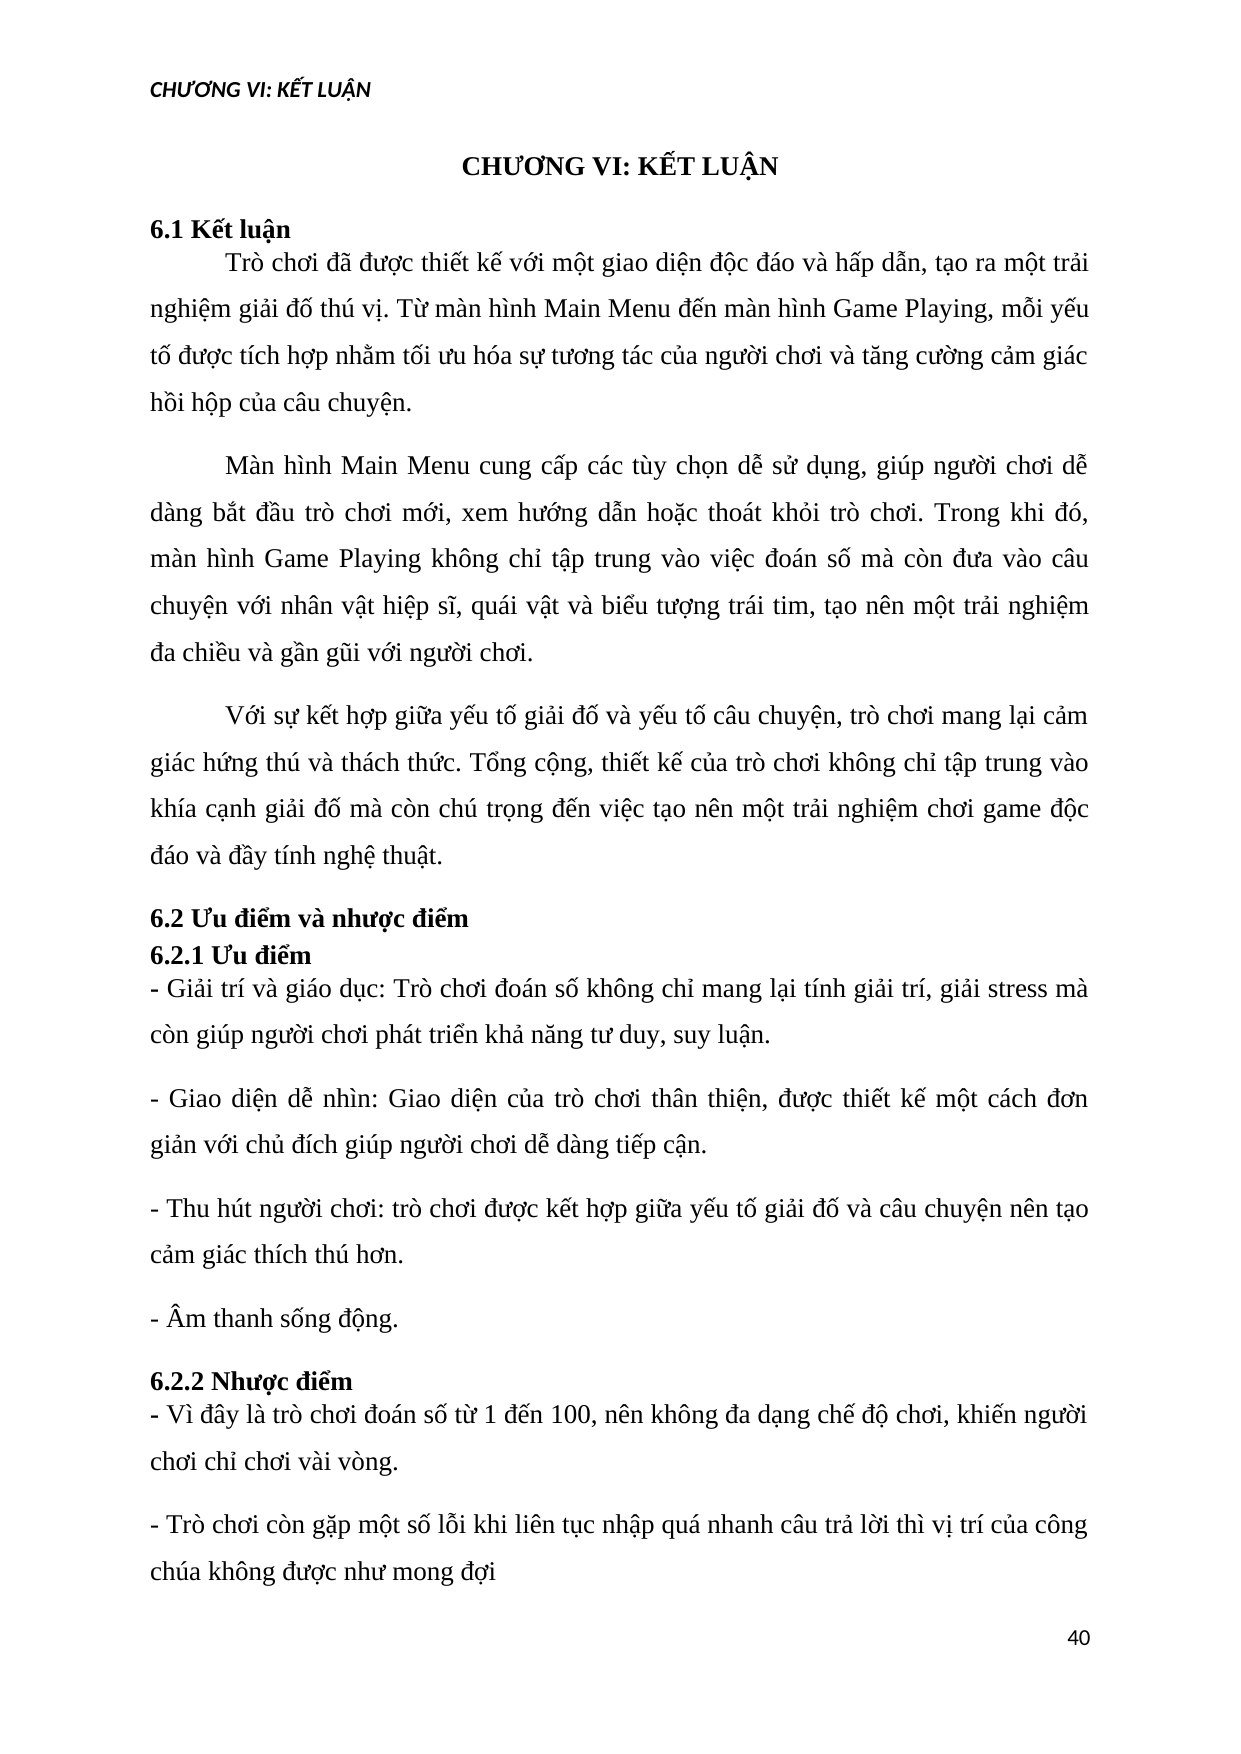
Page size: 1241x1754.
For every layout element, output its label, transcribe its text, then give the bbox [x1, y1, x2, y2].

text - Vì đây là trò chơi đoán số từ 1 đến 100, nên không đa dạng chế độ chơi, khiến người chơi chỉ chơi vài vòng. [150, 1398, 1090, 1476]
subtitle 6.2 Ưu điểm và nhược điểm [150, 903, 1090, 934]
subtitle 6.2.1 Ưu điểm [150, 939, 1090, 971]
text - Giải trí và giáo dục: Trò chơi đoán số không chỉ mang lại tính giải trí, giải stress mà còn giúp người chơi phát triển khả năng tư duy, suy luận. [150, 972, 1090, 1050]
text Màn hình Main Menu cung cấp các tùy chọn dễ sử dụng, giúp người chơi dễ dàng bắt đầu trò chơi mới, xem hướng dẫn hoặc thoát khỏi trò chơi. Trong khi đó, màn hình Game Playing không chỉ tập trung vào việc đoán số mà còn đưa vào câu chuyện với nhân vật hiệp sĩ, quái vật và biểu tượng trái tim, tạo nên một trải nghiệm đa chiều và gần gũi với người chơi. [150, 449, 1090, 667]
subtitle 6.2.2 Nhược điểm [150, 1365, 1090, 1396]
text - Giao diện dễ nhìn: Giao diện của trò chơi thân thiện, được thiết kế một cách đơn giản với chủ đích giúp người chơi dễ dàng tiếp cận. [150, 1082, 1090, 1160]
subtitle 6.1 Kết luận [150, 213, 1090, 244]
text Với sự kết hợp giữa yếu tố giải đố và yếu tố câu chuyện, trò chơi mang lại cảm giác hứng thú và thách thức. Tổng cộng, thiết kế của trò chơi không chỉ tập trung vào khía cạnh giải đố mà còn chú trọng đến việc tạo nên một trải nghiệm chơi game độc đáo và đầy tính nghệ thuật. [150, 699, 1090, 870]
text CHƯƠNG VI: KẾT LUẬN [150, 150, 1090, 181]
text Trò chơi đã được thiết kế với một giao diện độc đáo và hấp dẫn, tạo ra một trải nghiệm giải đố thú vị. Từ màn hình Main Menu đến màn hình Game Playing, mỗi yếu tố được tích hợp nhằm tối ưu hóa sự tương tác của người chơi và tăng cường cảm giác hồi hộp của câu chuyện. [150, 246, 1090, 417]
text - Trò chơi còn gặp một số lỗi khi liên tục nhập quá nhanh câu trả lời thì vị trí của công chúa không được như mong đợi [150, 1508, 1090, 1586]
text - Thu hút người chơi: trò chơi được kết hợp giữa yếu tố giải đố và câu chuyện nên tạo cảm giác thích thú hơn. [150, 1192, 1090, 1270]
text - Âm thanh sống động. [150, 1302, 1090, 1333]
